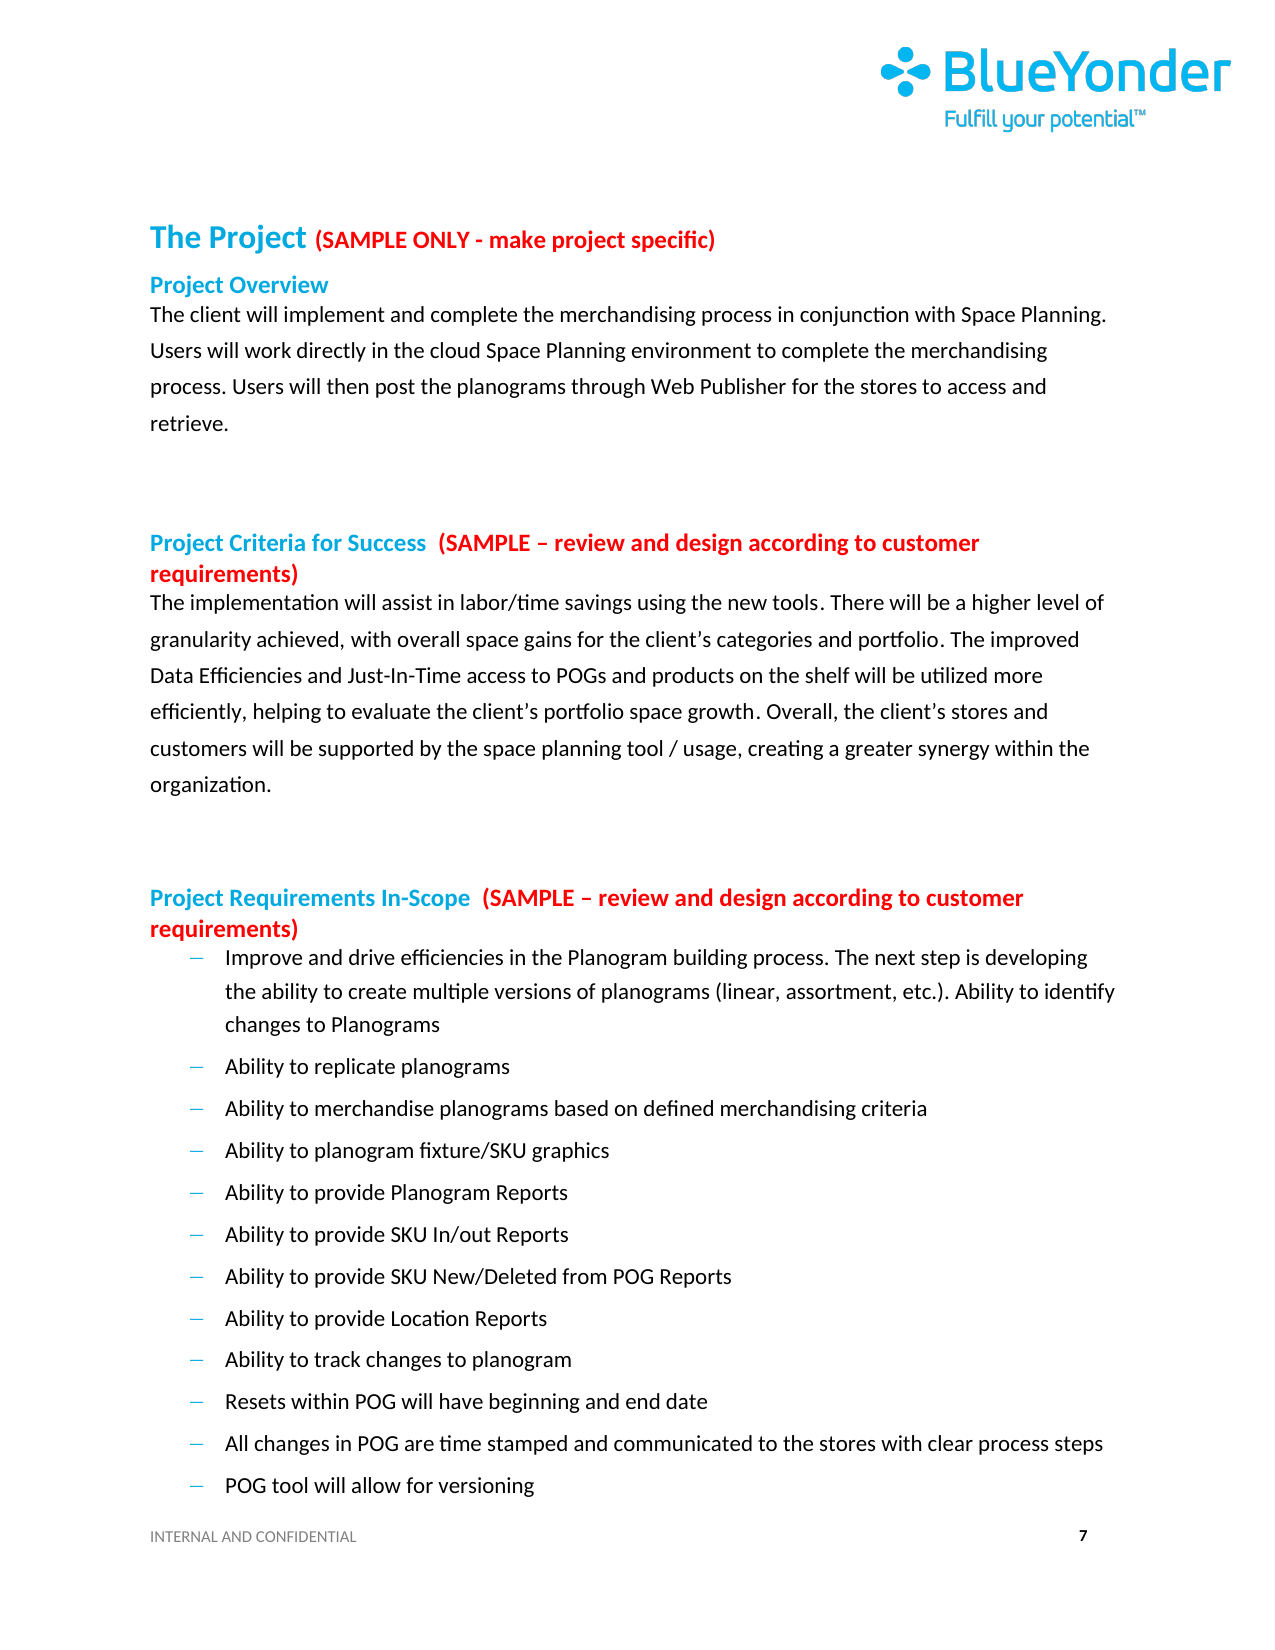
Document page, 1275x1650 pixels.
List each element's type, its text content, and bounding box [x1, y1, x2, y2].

list Ability to provide SKU In/out Reports [187, 1220, 1125, 1248]
list Ability to replicate planograms [187, 1052, 1125, 1080]
list Ability to provide Planogram Reports [187, 1178, 1125, 1206]
list POG tool will allow for versioning [187, 1471, 1125, 1499]
subtitle Project Requirements In-Scope (SAMPLE – review and design according to customer requirements) [150, 882, 1125, 943]
text The implementation will assist in labor/time savings using the new tools. There will be a higher level of granularity achieved, with overall space gains for the client’s categories and portfolio. The improved Data Efficiencies and Just-In-Time access to POGs and products on the shelf will be utilized more efficiently, helping to evaluate the client’s portfolio space growth. Overall, the client’s stores and customers will be supported by the space planning tool / usage, creating a greater synergy within the organization. [150, 588, 1125, 798]
list Ability to planogram fixture/SKU graphics [187, 1136, 1125, 1164]
list Ability to track changes to planogram [187, 1346, 1125, 1373]
list All changes in POG are time stamped and communicated to the stores with clear process steps [187, 1429, 1125, 1457]
subtitle Project Criteria for Success (SAMPLE – review and design according to customer requirements) [150, 527, 1125, 588]
list Ability to merchandise planograms based on defined merchandising criteria [187, 1094, 1125, 1122]
list Ability to provide SKU New/Deleted from POG Reports [187, 1262, 1125, 1290]
list Ability to provide Location Reports [187, 1304, 1125, 1332]
text The client will implement and complete the merchandising process in conjunction with Space Planning. Users will work directly in the cloud Space Planning environment to complete the merchandising process. Users will then post the planograms through Web Publisher for the stores to access and retrieve. [150, 300, 1125, 437]
subtitle The Project (SAMPLE ONLY - make project specific) [150, 216, 1125, 257]
list Improve and drive efficiencies in the Planogram building process. The next step is developing the ability to create multiple versions of planograms (linear, assortment, etc.). Ability to identify changes to Planograms [187, 943, 1125, 1038]
picture [878, 44, 1234, 135]
list Resets within POG will have beginning and end date [187, 1387, 1125, 1415]
subtitle Project Overview [150, 269, 1125, 300]
